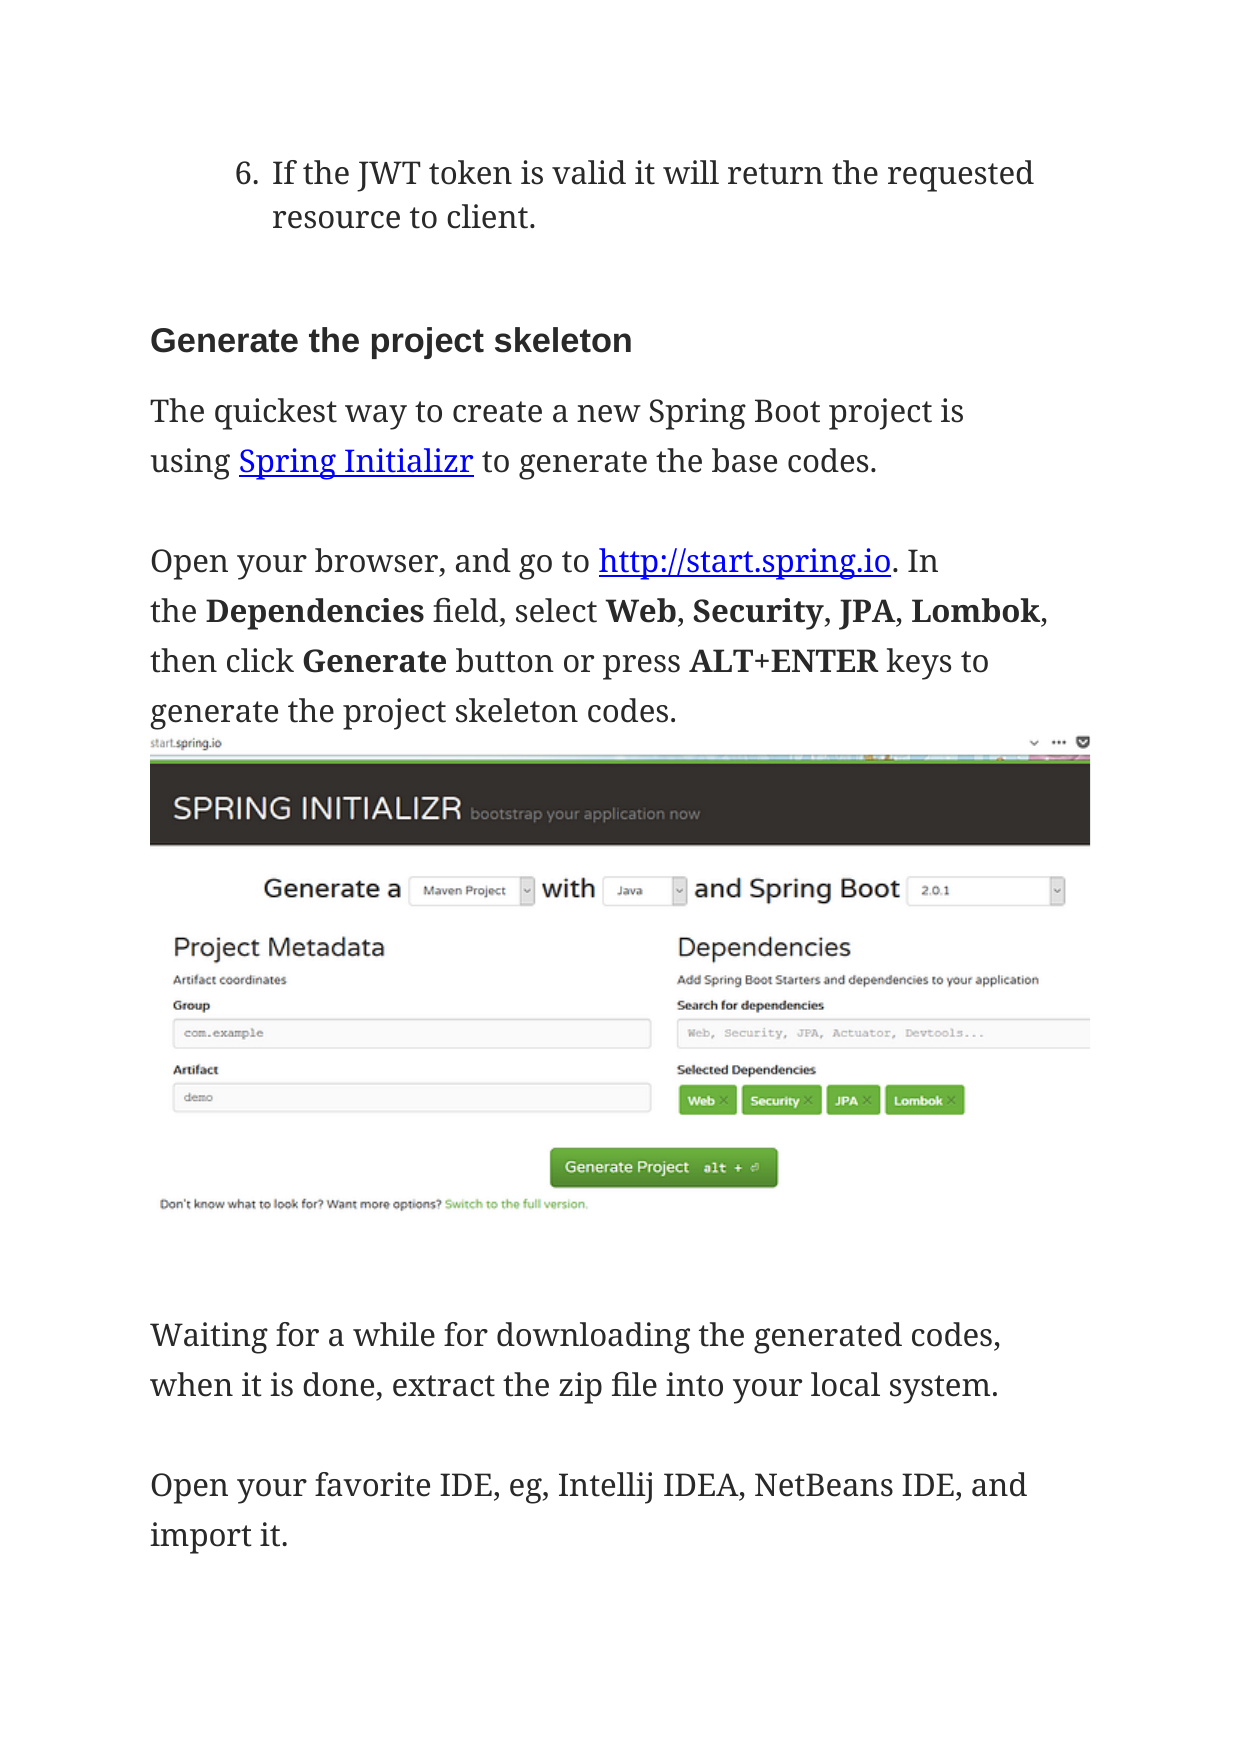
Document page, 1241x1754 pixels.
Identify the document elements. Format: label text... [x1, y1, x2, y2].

text Open your favorite IDE, eg, Intellij IDEA, NetBeans IDE, and import it. [150, 1455, 1090, 1555]
text Generate the project skeleton [150, 316, 1090, 360]
text The quickest way to create a new Spring Boot project is using Spring Initializr to generate the base codes. [150, 381, 1090, 481]
list If the JWT token is valid it will return the requested resource to client. [234, 150, 1090, 237]
picture [150, 731, 1091, 1256]
text Open your browser, and go to http://start.spring.io. In the Dependencies field, select Web, Security, JPA, Lombok, then click Generate button or press ALT+ENTER keys to generate the project skeleton codes. [150, 531, 1090, 731]
text Waiting for a while for downloading the generated codes, when it is done, extract the zip file into your local system. [150, 1305, 1090, 1405]
